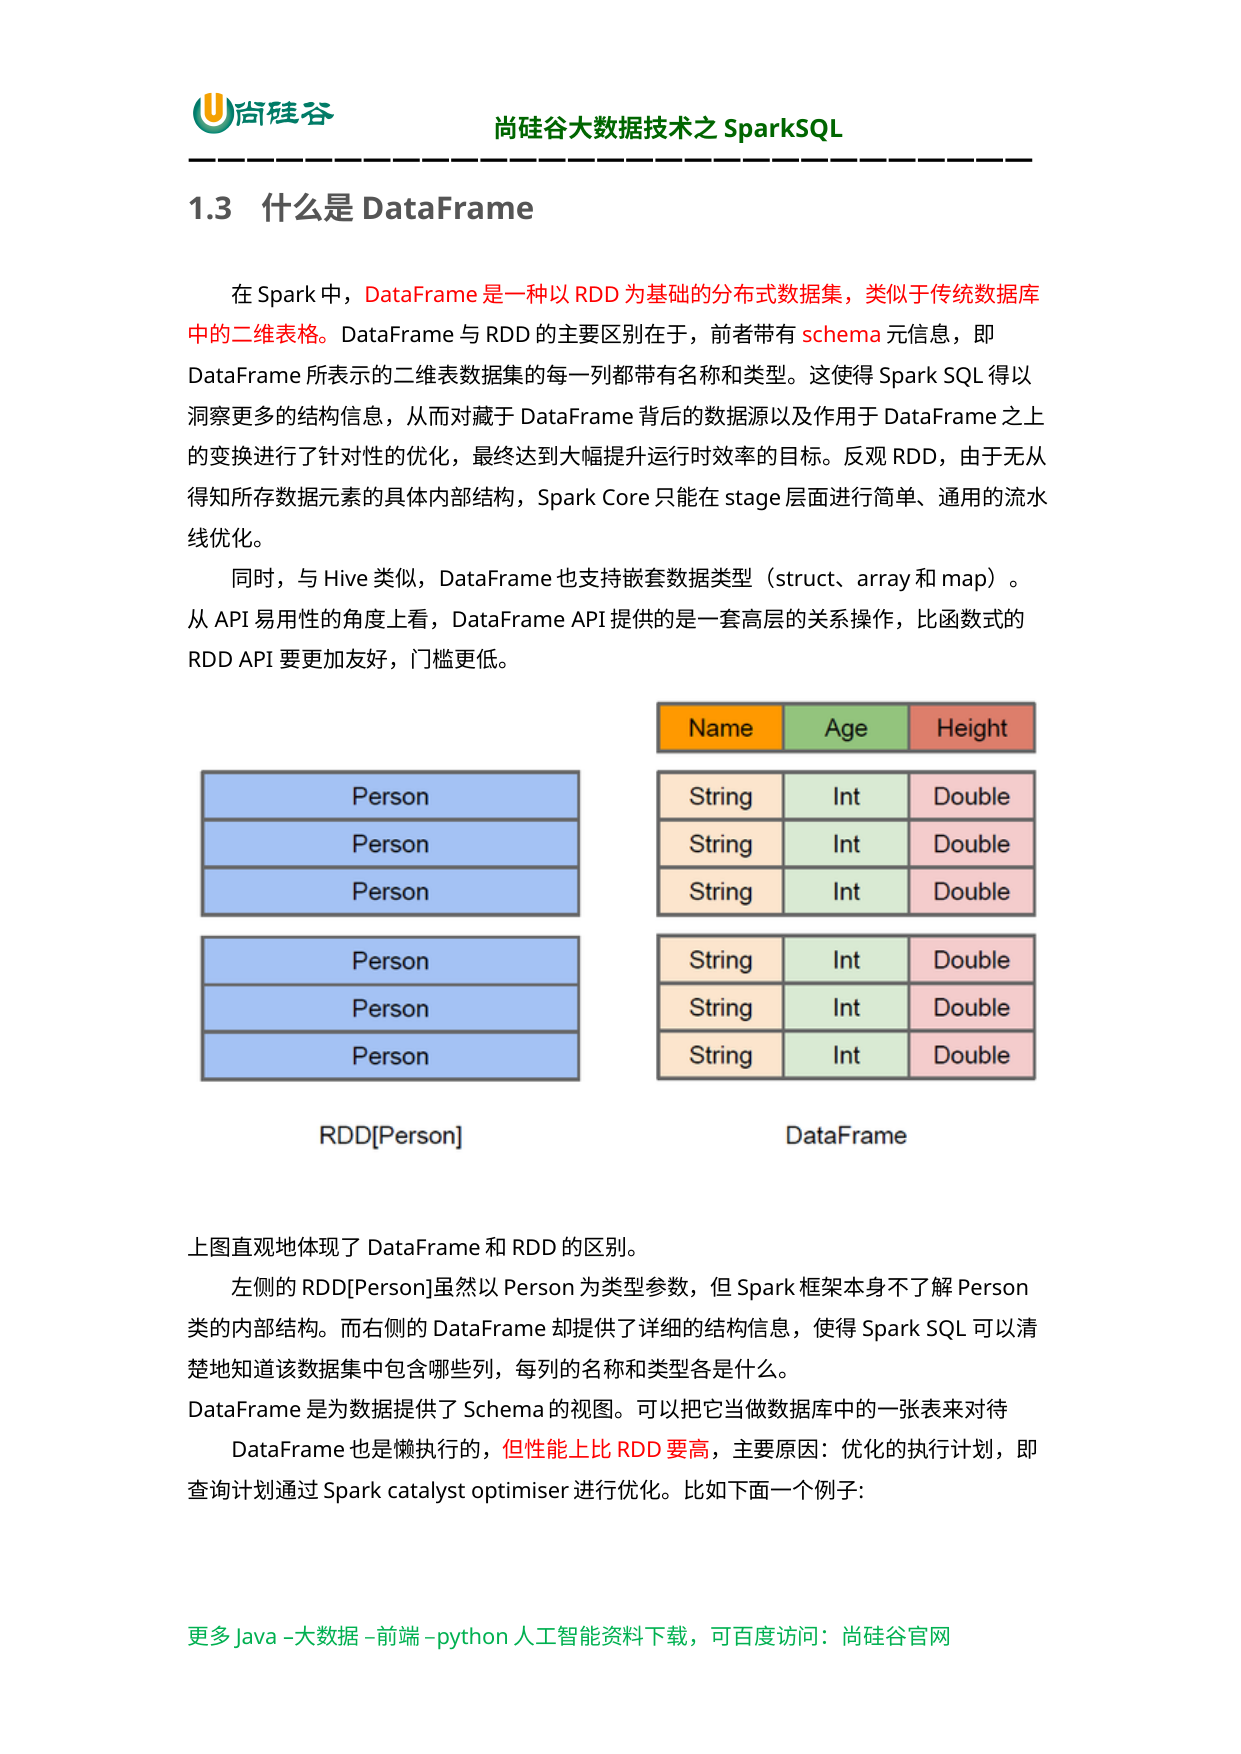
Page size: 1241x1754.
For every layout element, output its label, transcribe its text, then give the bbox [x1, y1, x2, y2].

text DataFrame是为数据提供了Schema的视图。可以把它当做数据库中的一张表来对待 [187, 1392, 1053, 1424]
picture [187, 88, 338, 138]
picture [187, 698, 1051, 1154]
text 在Spark中，DataFrame是一种以RDD为基础的分布式数据集，类似于传统数据库中的二维表格。DataFrame与RDD的主要区别在于，前者带有schema元信息，即DataFrame所表示的二维表数据集的每一列都带有名称和类型。这使得Spark SQL得以洞察更多的结构信息，从而对藏于DataFrame背后的数据源以及作用于DataFrame之上的变换进行了针对性的优化，最终达到大幅提升运行时效率的目标。反观RDD，由于无从得知所存数据元素的具体内部结构，Spark Core只能在stage层面进行简单、通用的流水线优化。 [187, 277, 1053, 553]
subtitle 什么是DataFrame [187, 173, 1053, 238]
text 左侧的RDD[Person]虽然以Person为类型参数，但Spark框架本身不了解Person类的内部结构。而右侧的DataFrame却提供了详细的结构信息，使得 Spark SQL 可以清楚地知道该数据集中包含哪些列，每列的名称和类型各是什么。 [187, 1270, 1053, 1384]
text 同时，与Hive类似，DataFrame也支持嵌套数据类型（struct、array和map）。从 API 易用性的角度上看，DataFrame API提供的是一套高层的关系操作，比函数式的RDD API 要更加友好，门槛更低。 [187, 561, 1053, 674]
text DataFrame也是懒执行的，但性能上比RDD要高，主要原因：优化的执行计划，即查询计划通过Spark catalyst optimiser进行优化。比如下面一个例子: [187, 1432, 1053, 1505]
text 上图直观地体现了DataFrame和RDD的区别。 [187, 1230, 1053, 1262]
